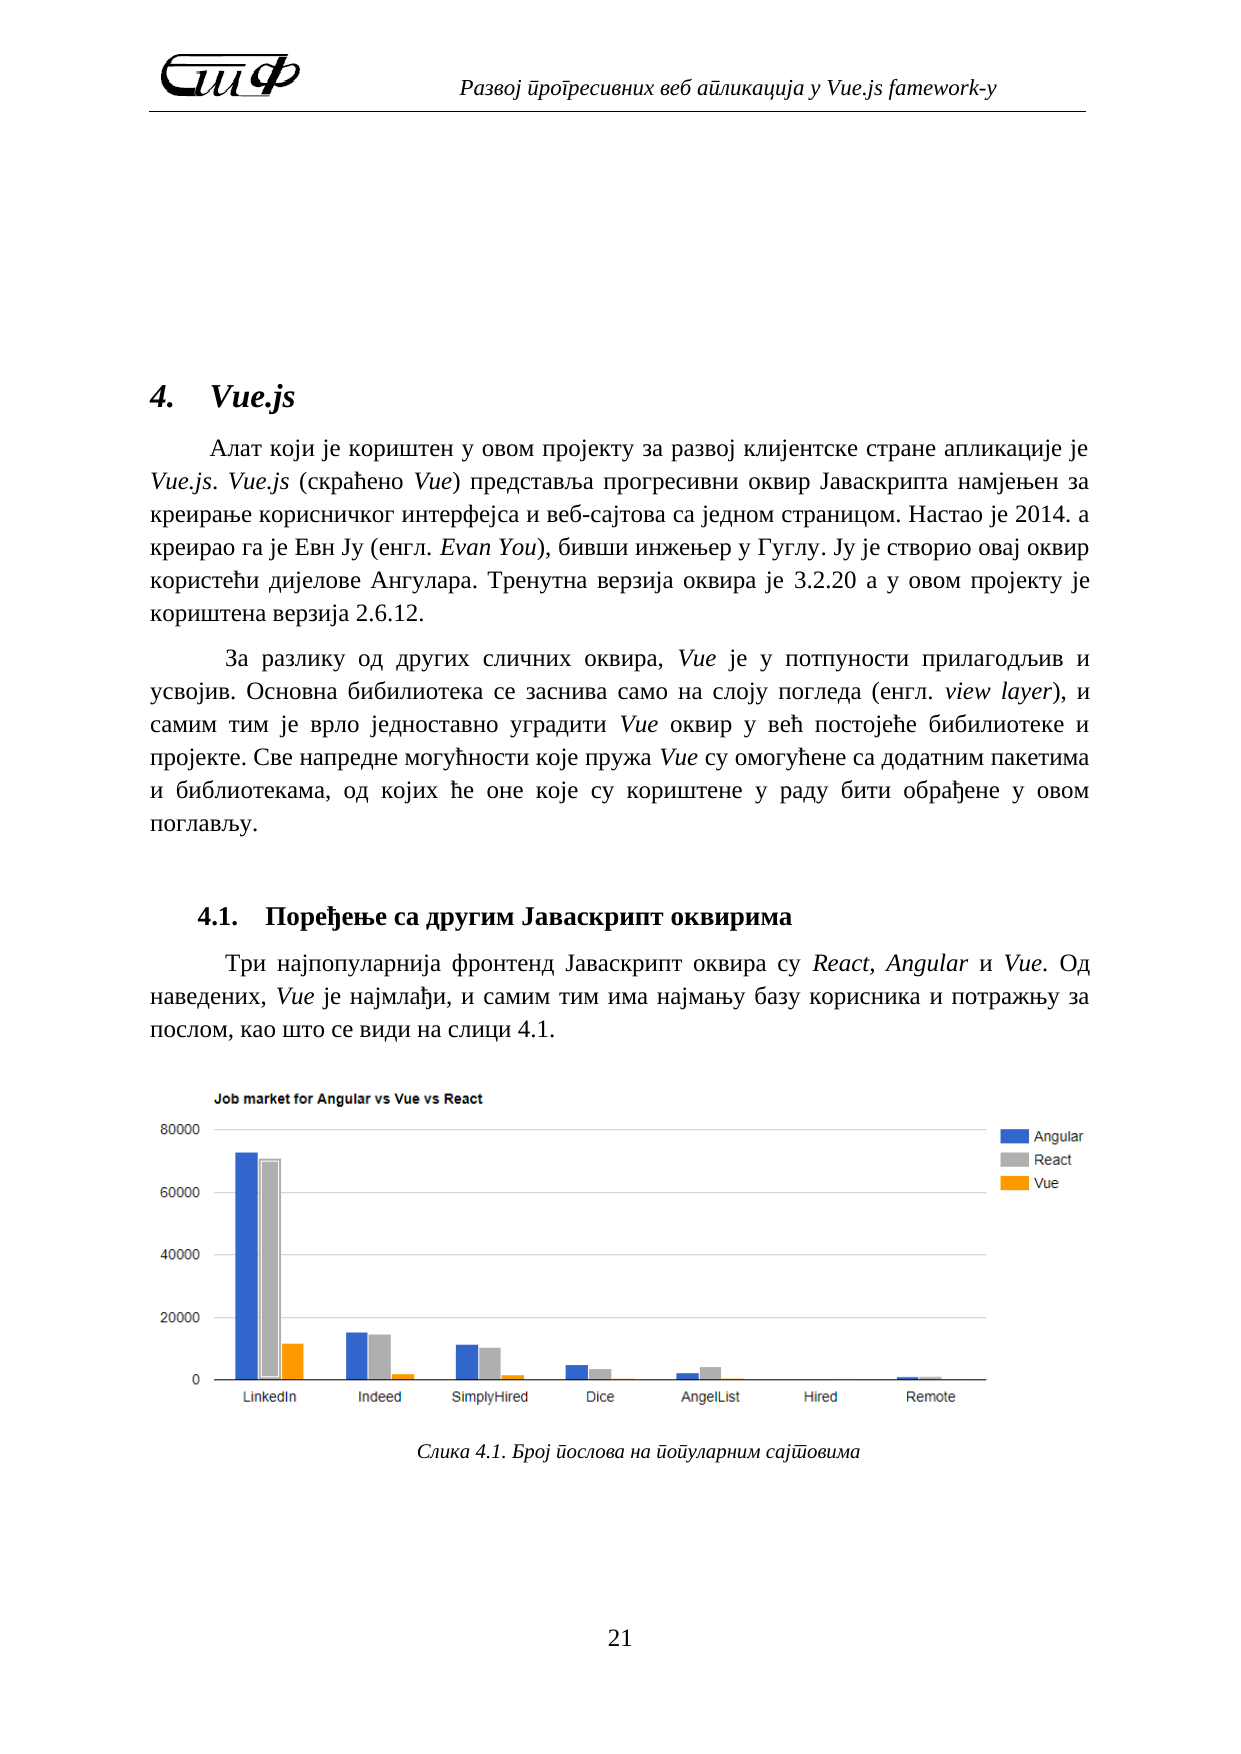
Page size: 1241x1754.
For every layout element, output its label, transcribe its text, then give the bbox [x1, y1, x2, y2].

subtitle 4.1. Поређење са другим Јаваскрипт оквирима [150, 899, 1090, 931]
text Алат који је кориштен у овом пројекту за развој клијентске стране апликације је Vue.js. Vue.js (скраћено Vue) представља прогресивни оквир Јаваскрипта намјењен за креирање корисничког интерфејса и веб-сајтова са једном страницом. Настао је 2014. а креирао га је Eвн Ју (енгл. Evan You), бивши инжењер у Гуглу. Ју је створио овај оквир користећи дијелове Ангулара. Тренутна верзија оквира је 3.2.20 а у овом пројекту је кориштена верзија 2.6.12. [150, 433, 1090, 627]
subtitle Vue.js [150, 376, 1090, 414]
picture [150, 43, 305, 111]
text Слика 4.1. Број послова на популарним сајтовима [300, 1439, 1090, 1463]
picture [150, 1059, 1091, 1422]
text За разлику од других сличних оквира, Vue је у потпуности прилагодљив и усвојив. Основна бибилиотека се заснива само на слоју погледа (енгл. view layer), и самим тим је врло једноставно уградити Vue оквир у већ постојеће бибилиотеке и пројекте. Све напредне могућности које пружа Vue су омогућене са додатним пакетима и библиотекама, од којих ће оне које су кориштене у раду бити обрађене у овом поглављу. [150, 643, 1090, 837]
text Три најпопуларнија фронтенд Јаваскрипт оквира су React, Angular и Vue. Од наведених, Vue је најмлађи, и самим тим има најмању базу корисника и потражњу за послом, као што се види на слици 4.1. [150, 948, 1090, 1043]
